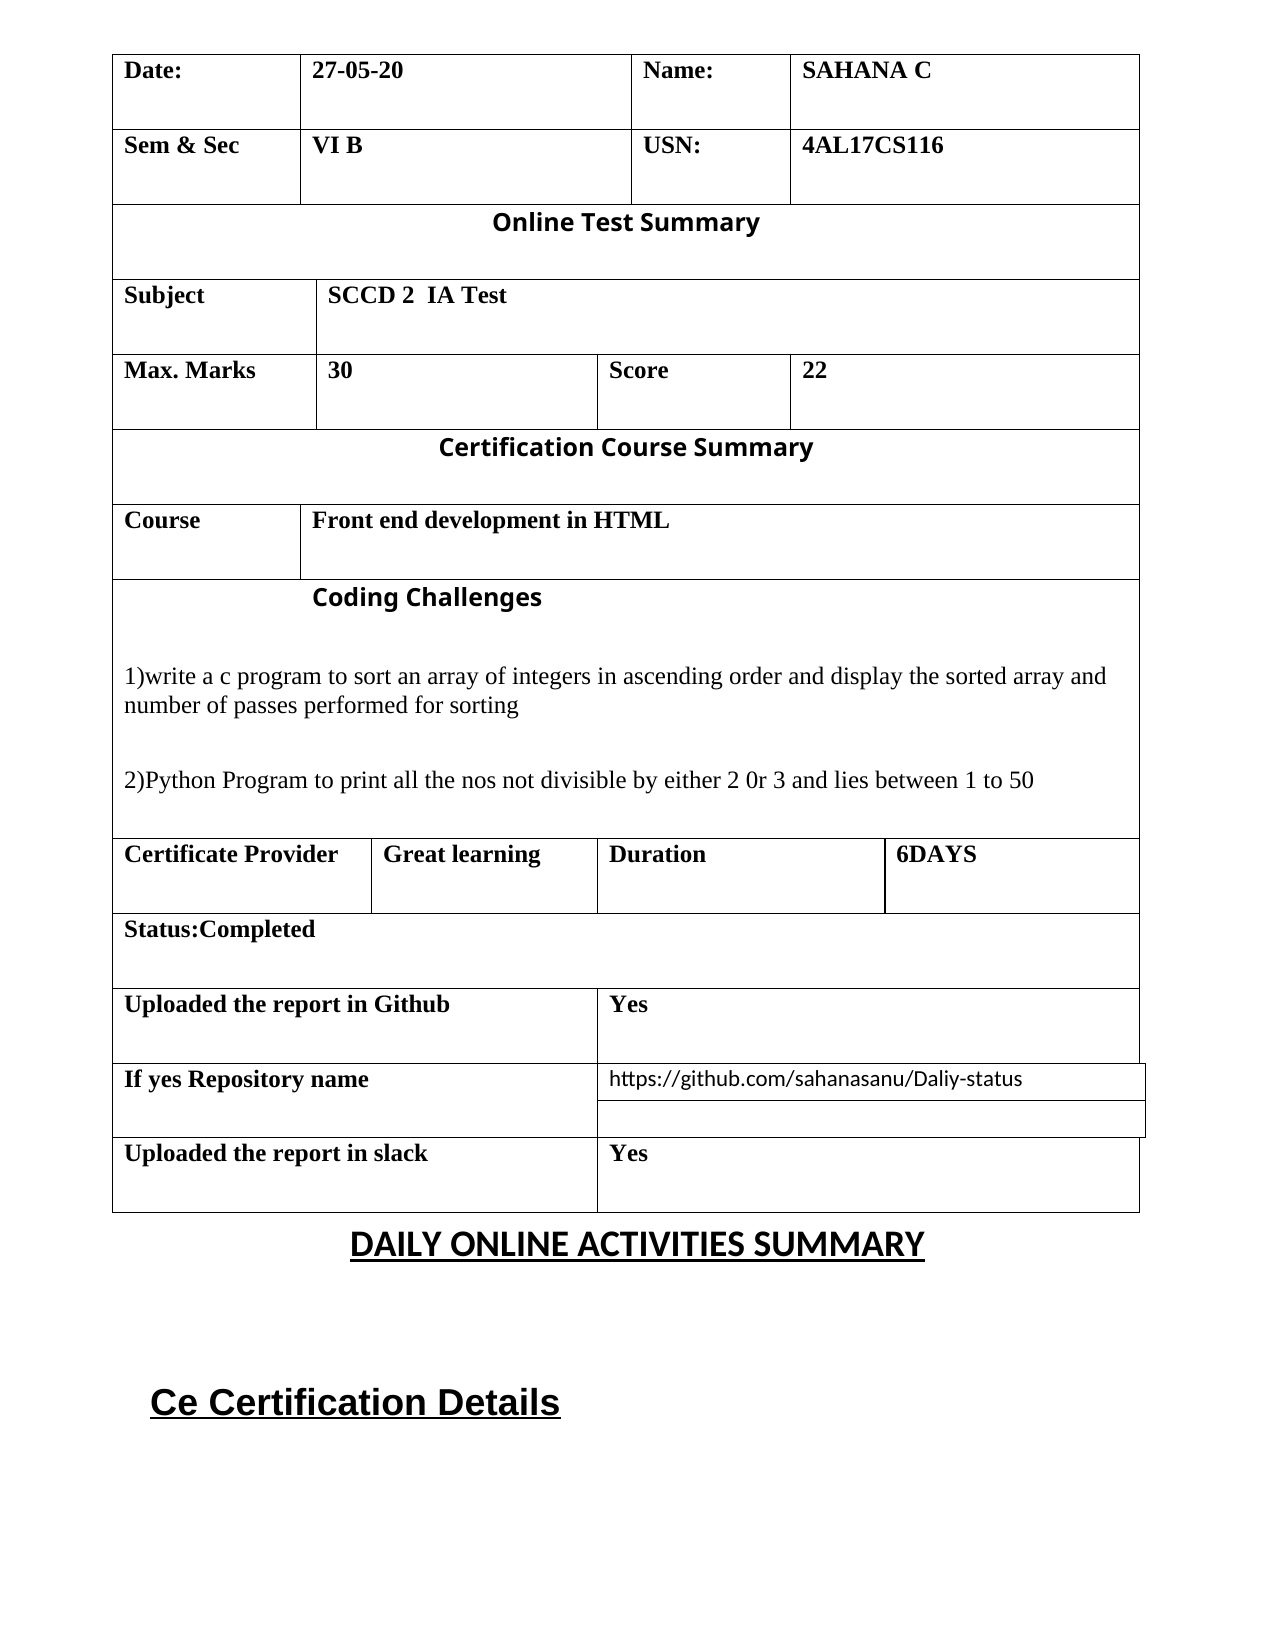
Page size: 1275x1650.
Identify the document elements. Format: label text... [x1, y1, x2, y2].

table_cell Coding Challenges 1)write a c program to sort an array of integers in ascending order and display the sorted array and number of passes performed for sorting 2)Python Program to print all the nos not divisible by either 2 0r 3 and lies between 1 to 50 [113, 580, 1139, 838]
table_cell Subject [113, 280, 316, 354]
table_cell Certification Course Summary [113, 430, 1139, 504]
table_cell Score [598, 355, 790, 429]
table_cell Uploaded the report in slack [113, 1138, 597, 1212]
table_cell USN: [632, 130, 790, 204]
table_cell Great learning [372, 839, 597, 913]
table_cell Yes [598, 989, 1139, 1063]
table_cell https://github.com/sahanasanu/Daliy-status [598, 1064, 1145, 1100]
table_cell If yes Repository name [113, 1064, 597, 1137]
table_cell Front end development in HTML [301, 505, 1139, 579]
table_cell Online Test Summary [113, 205, 1139, 279]
table_cell Duration [598, 839, 884, 913]
table_cell Course [113, 505, 300, 579]
table_cell Yes [598, 1138, 1139, 1212]
table_cell Certificate Provider [113, 839, 371, 913]
table_cell 4AL17CS116 [791, 130, 1139, 204]
table_cell 22 [791, 355, 1139, 429]
text DAILY ONLINE ACTIVITIES SUMMARY [150, 1213, 1125, 1266]
table_header Name: [632, 55, 790, 129]
table_cell VI B [301, 130, 631, 204]
text Ce Certification Details [150, 1380, 1125, 1423]
table_header Date: [113, 55, 300, 129]
table_cell [598, 1101, 1145, 1137]
table_cell 6DAYS [886, 839, 1139, 913]
table_header SAHANA C [791, 55, 1139, 129]
table_header 27-05-20 [301, 55, 631, 129]
table_cell 30 [317, 355, 597, 429]
table_cell Uploaded the report in Github [113, 989, 597, 1063]
table_cell Max. Marks [113, 355, 316, 429]
table_cell SCCD 2 IA Test [317, 280, 1139, 354]
table_cell Status:Completed [113, 914, 1139, 988]
table_cell Sem & Sec [113, 130, 300, 204]
